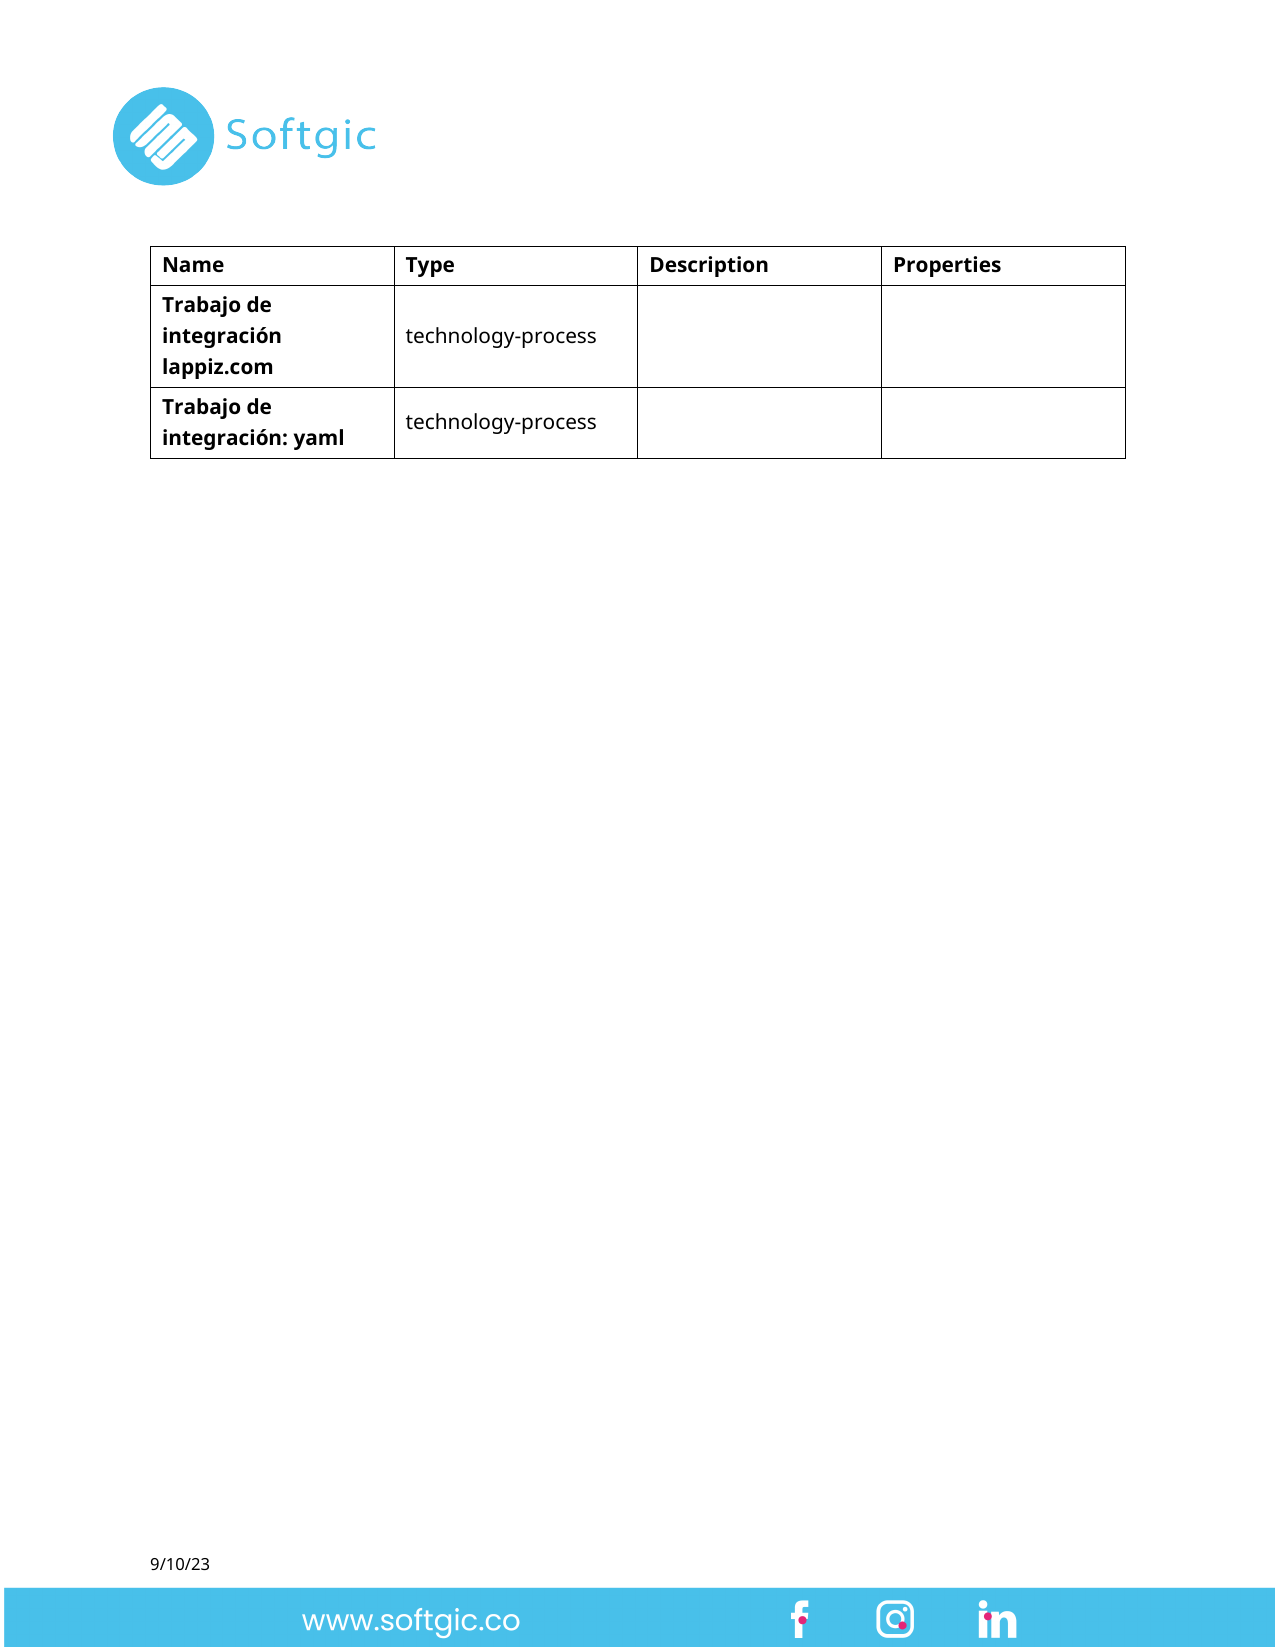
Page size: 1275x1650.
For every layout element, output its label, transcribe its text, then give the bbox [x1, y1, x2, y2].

picture [4, 0, 1275, 1647]
table_header Type [395, 247, 637, 285]
table_header Properties [882, 247, 1125, 285]
table_cell [638, 388, 881, 458]
table_cell [882, 388, 1125, 458]
table_cell technology-process [395, 286, 637, 387]
table_cell Trabajo de integración lappiz.com [151, 286, 394, 387]
table_cell [638, 286, 881, 387]
table_header Description [638, 247, 881, 285]
table_cell [882, 286, 1125, 387]
table_cell Trabajo de integración: yaml [151, 388, 394, 458]
table_header Name [151, 247, 394, 285]
table_cell technology-process [395, 388, 637, 458]
